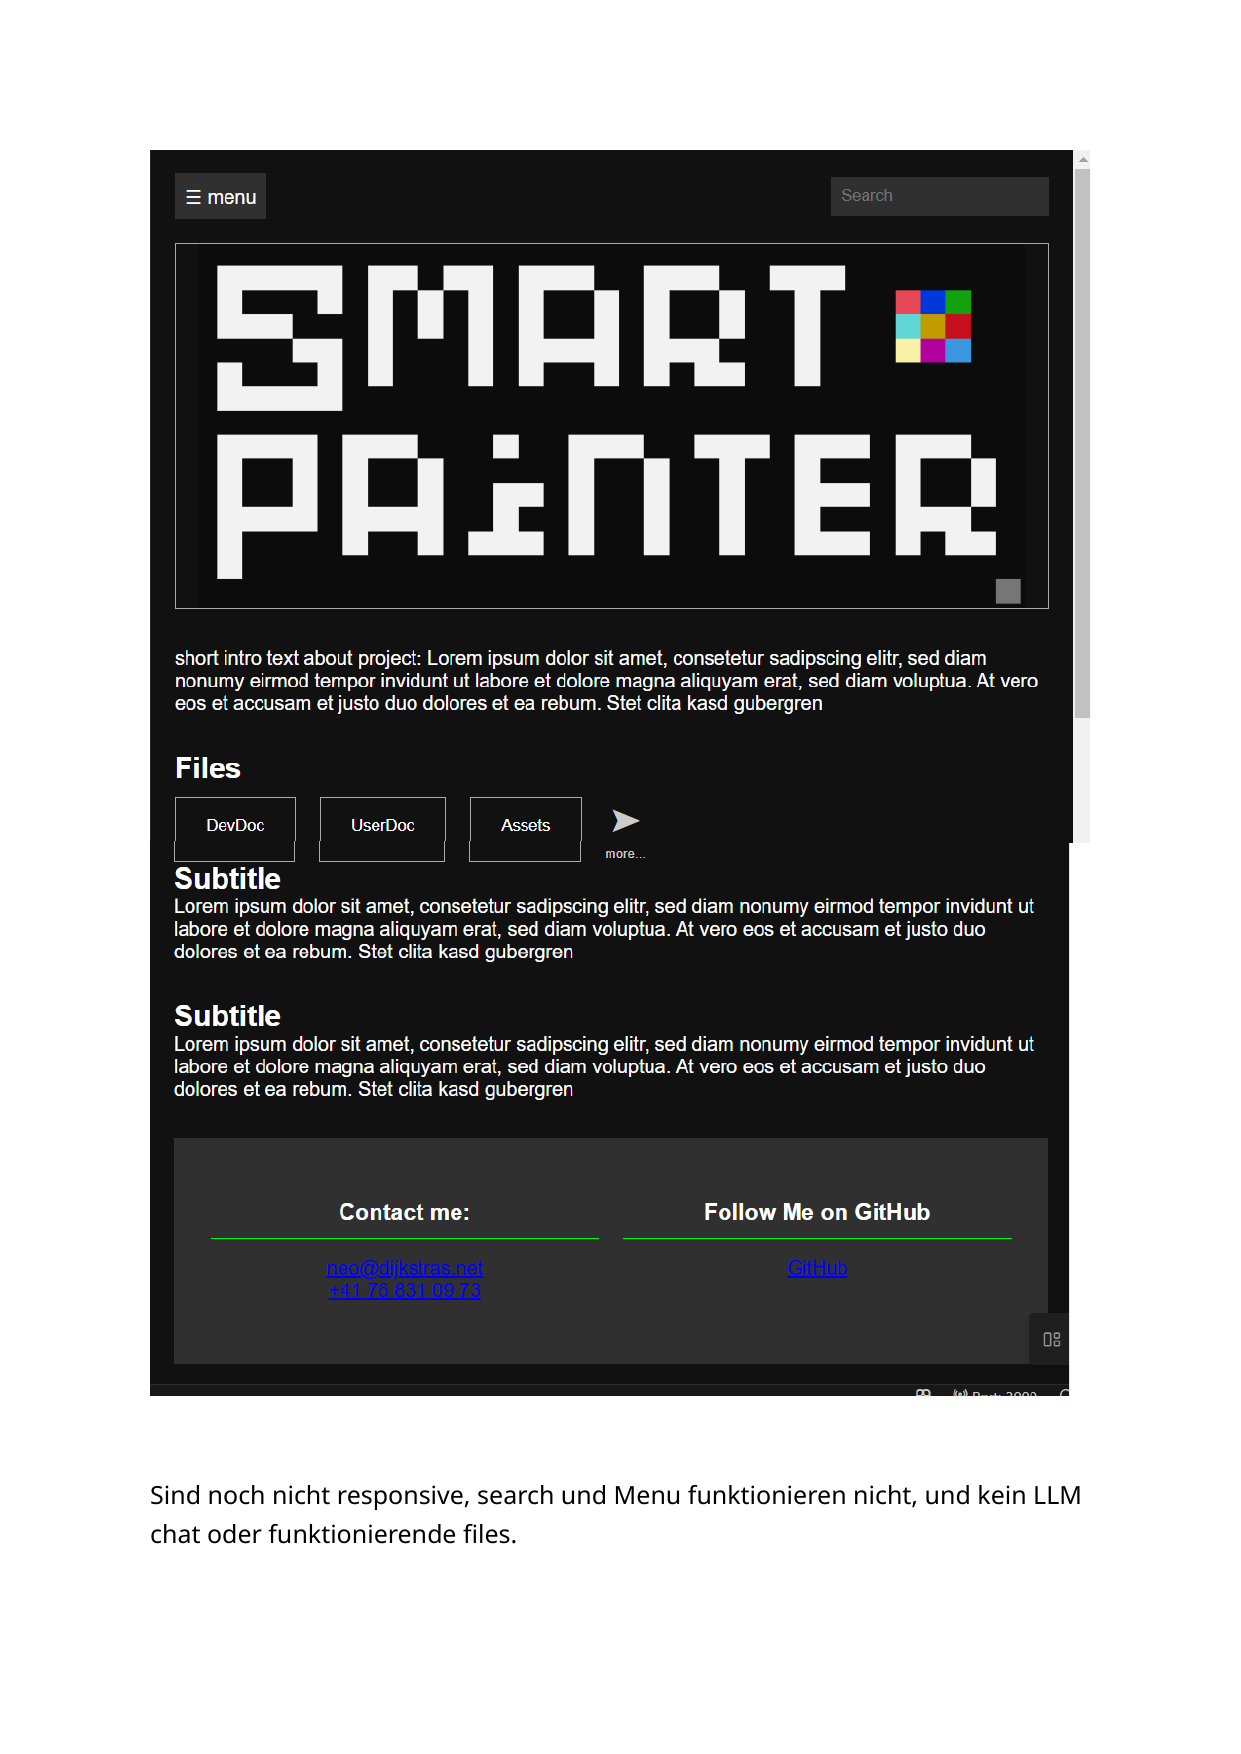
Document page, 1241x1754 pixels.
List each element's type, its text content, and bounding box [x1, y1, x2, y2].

text Sind noch nicht responsive, search und Menu funktionieren nicht, und kein LLM chat oder funktionierende files. [150, 1478, 1090, 1551]
picture [150, 150, 1091, 1396]
